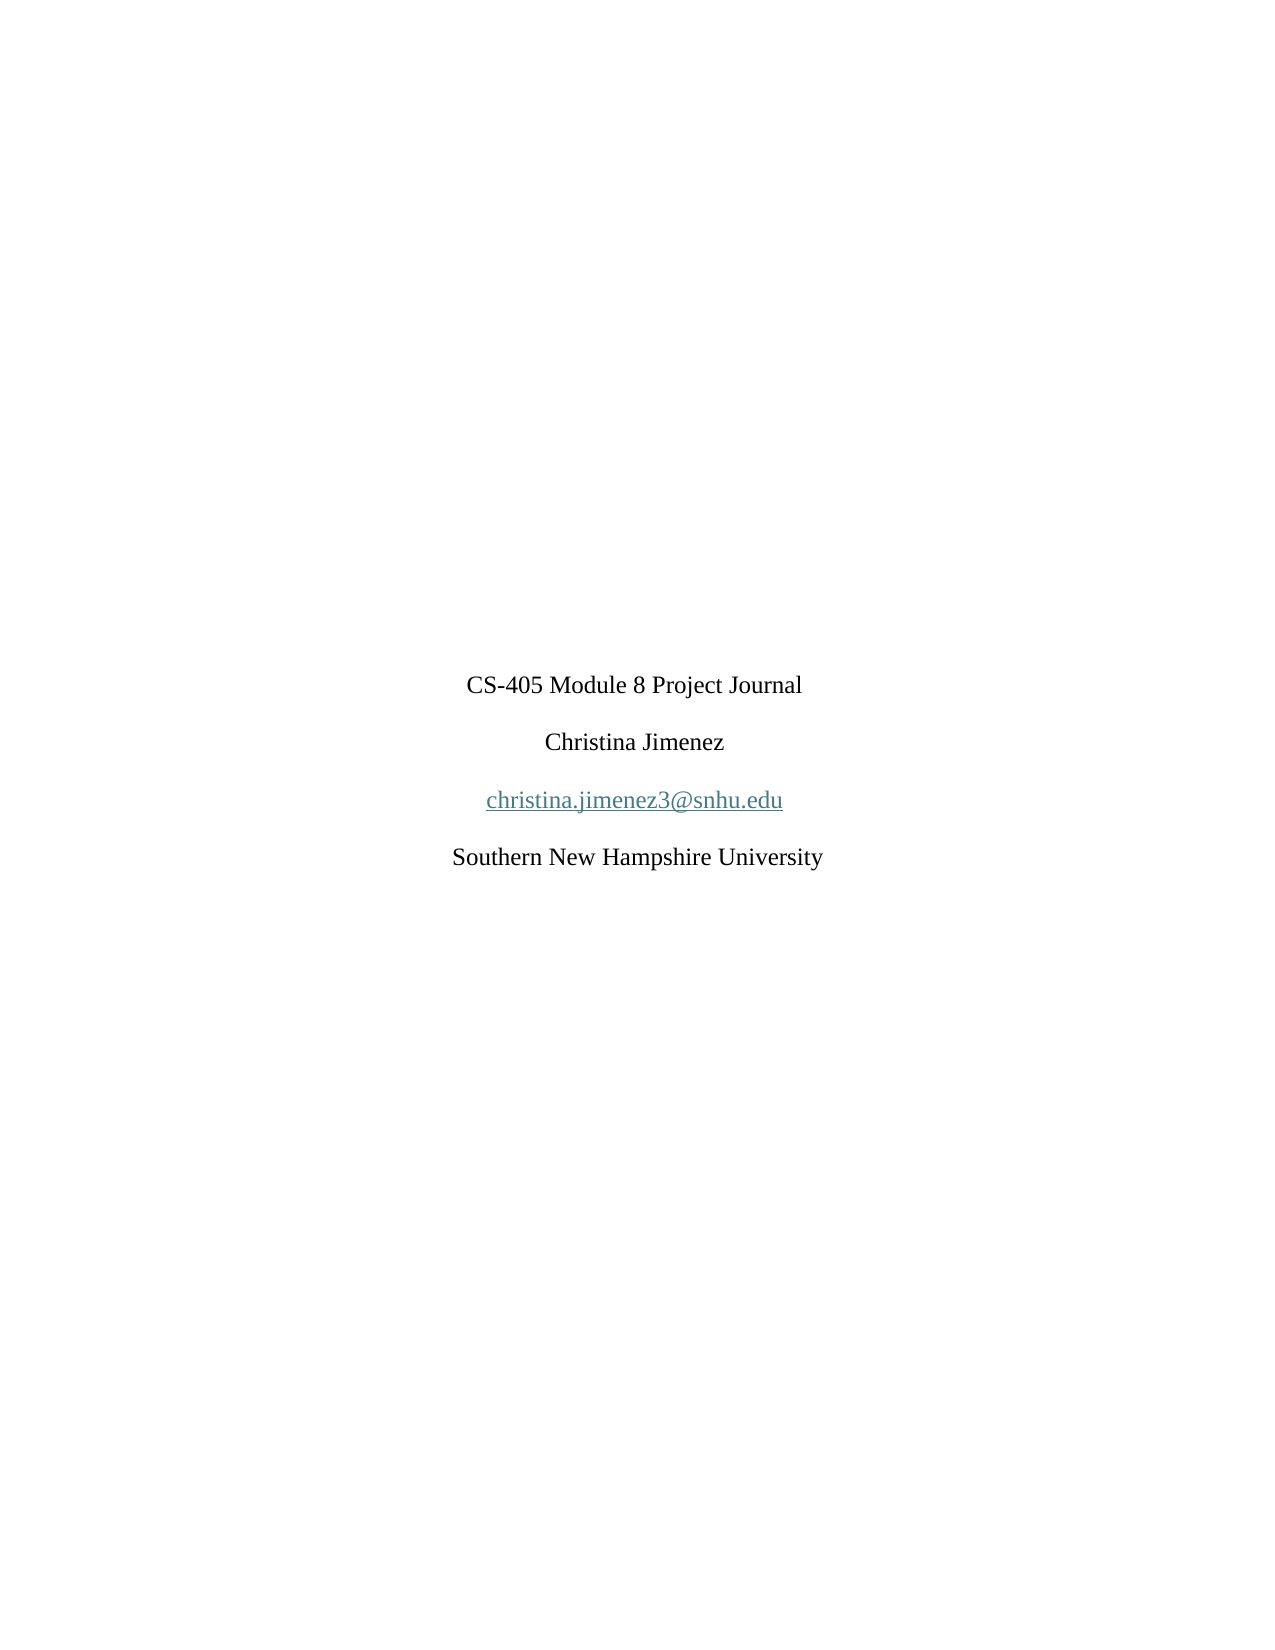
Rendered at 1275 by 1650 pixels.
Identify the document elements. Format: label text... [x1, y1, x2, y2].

text CS-405 Module 8 Project Journal Christina Jimenez christina.jimenez3@snhu.edu Southern New Hampshire University [150, 670, 1125, 871]
